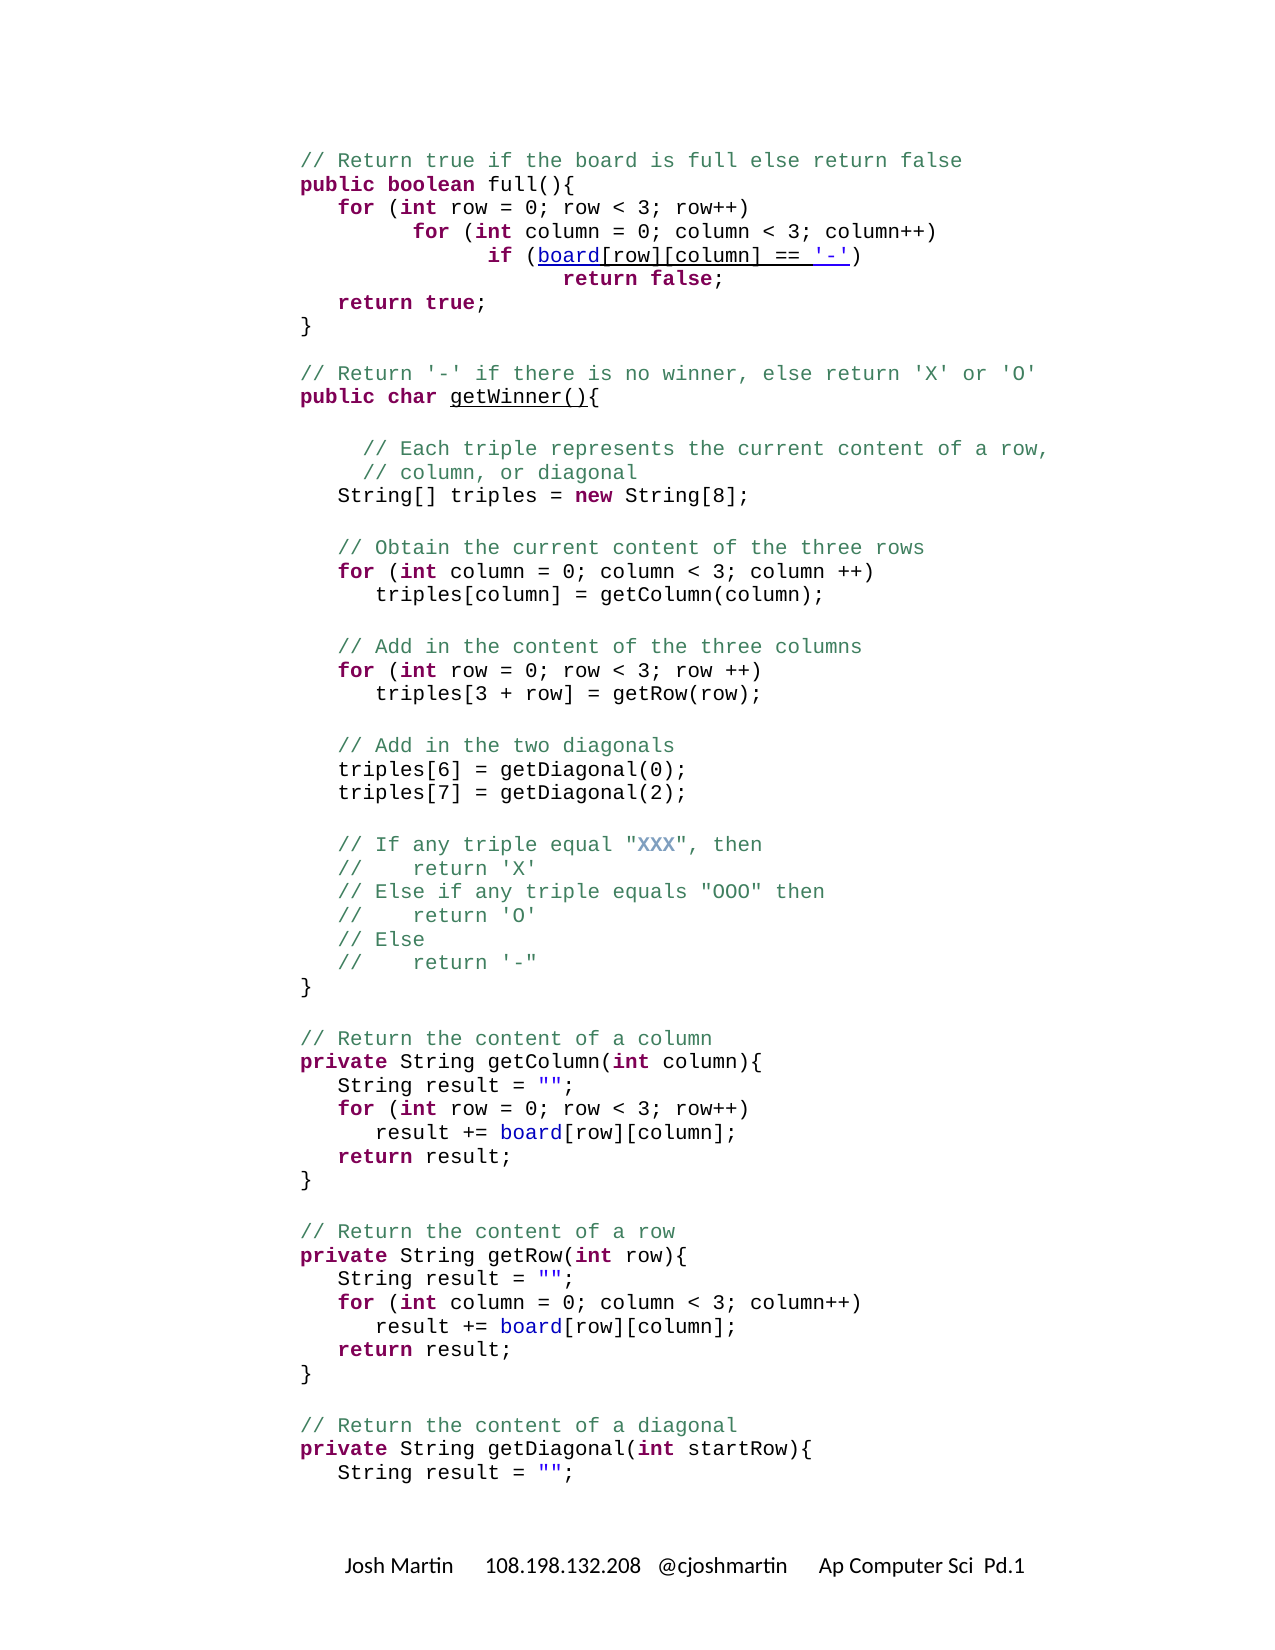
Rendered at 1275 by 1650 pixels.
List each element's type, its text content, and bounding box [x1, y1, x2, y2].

text public boolean full(){ [112, 174, 1247, 197]
text for (int column = 0; column < 3; column++) [112, 221, 1247, 244]
text // Obtain the current content of the three rows [112, 537, 1247, 561]
text triples[7] = getDiagonal(2); [112, 782, 1247, 806]
text // If any triple equal "XXX", then [112, 834, 1247, 858]
text public char getWinner(){ [112, 386, 1247, 410]
text String result = ""; [112, 1075, 1247, 1098]
text triples[column] = getColumn(column); [112, 584, 1247, 608]
text for (int row = 0; row < 3; row++) [112, 1098, 1247, 1122]
text // Add in the content of the three columns [112, 636, 1247, 660]
text // Else if any triple equals "OOO" then [112, 881, 1247, 905]
text result += board[row][column]; [112, 1122, 1247, 1146]
text } [112, 316, 1247, 339]
text return result; [112, 1339, 1247, 1363]
text } [112, 1363, 1247, 1387]
text triples[3 + row] = getRow(row); [112, 683, 1247, 707]
text for (int row = 0; row < 3; row ++) [112, 660, 1247, 683]
text return result; [112, 1146, 1247, 1169]
text // Return the content of a row [112, 1221, 1247, 1245]
text if (board[row][column] == '-') [112, 244, 1247, 268]
text // Else [112, 928, 1247, 952]
text // Return '-' if there is no winner, else return 'X' or 'O' [112, 363, 1247, 386]
text String result = ""; [112, 1462, 1247, 1486]
text private String getColumn(int column){ [112, 1051, 1247, 1075]
text private String getDiagonal(int startRow){ [112, 1438, 1247, 1462]
text result += board[row][column]; [112, 1316, 1247, 1339]
text } [112, 1169, 1247, 1193]
text // return 'O' [112, 905, 1247, 928]
text // Return the content of a diagonal [112, 1414, 1247, 1438]
text // return 'X' [112, 858, 1247, 881]
text // Return true if the board is full else return false [112, 150, 1247, 174]
text for (int column = 0; column < 3; column++) [112, 1292, 1247, 1316]
text // return '-" [112, 952, 1247, 976]
text return false; [112, 268, 1247, 292]
text for (int column = 0; column < 3; column ++) [112, 561, 1247, 584]
text String result = ""; [112, 1268, 1247, 1292]
text // Return the content of a column [112, 1027, 1247, 1051]
text // Each triple represents the current content of a row, [112, 438, 1247, 462]
text // Add in the two diagonals [112, 735, 1247, 759]
text for (int row = 0; row < 3; row++) [112, 197, 1247, 221]
text } [112, 976, 1247, 999]
text String[] triples = new String[8]; [112, 485, 1247, 509]
text private String getRow(int row){ [112, 1245, 1247, 1268]
text // column, or diagonal [112, 462, 1247, 485]
text triples[6] = getDiagonal(0); [112, 759, 1247, 782]
text return true; [112, 292, 1247, 316]
